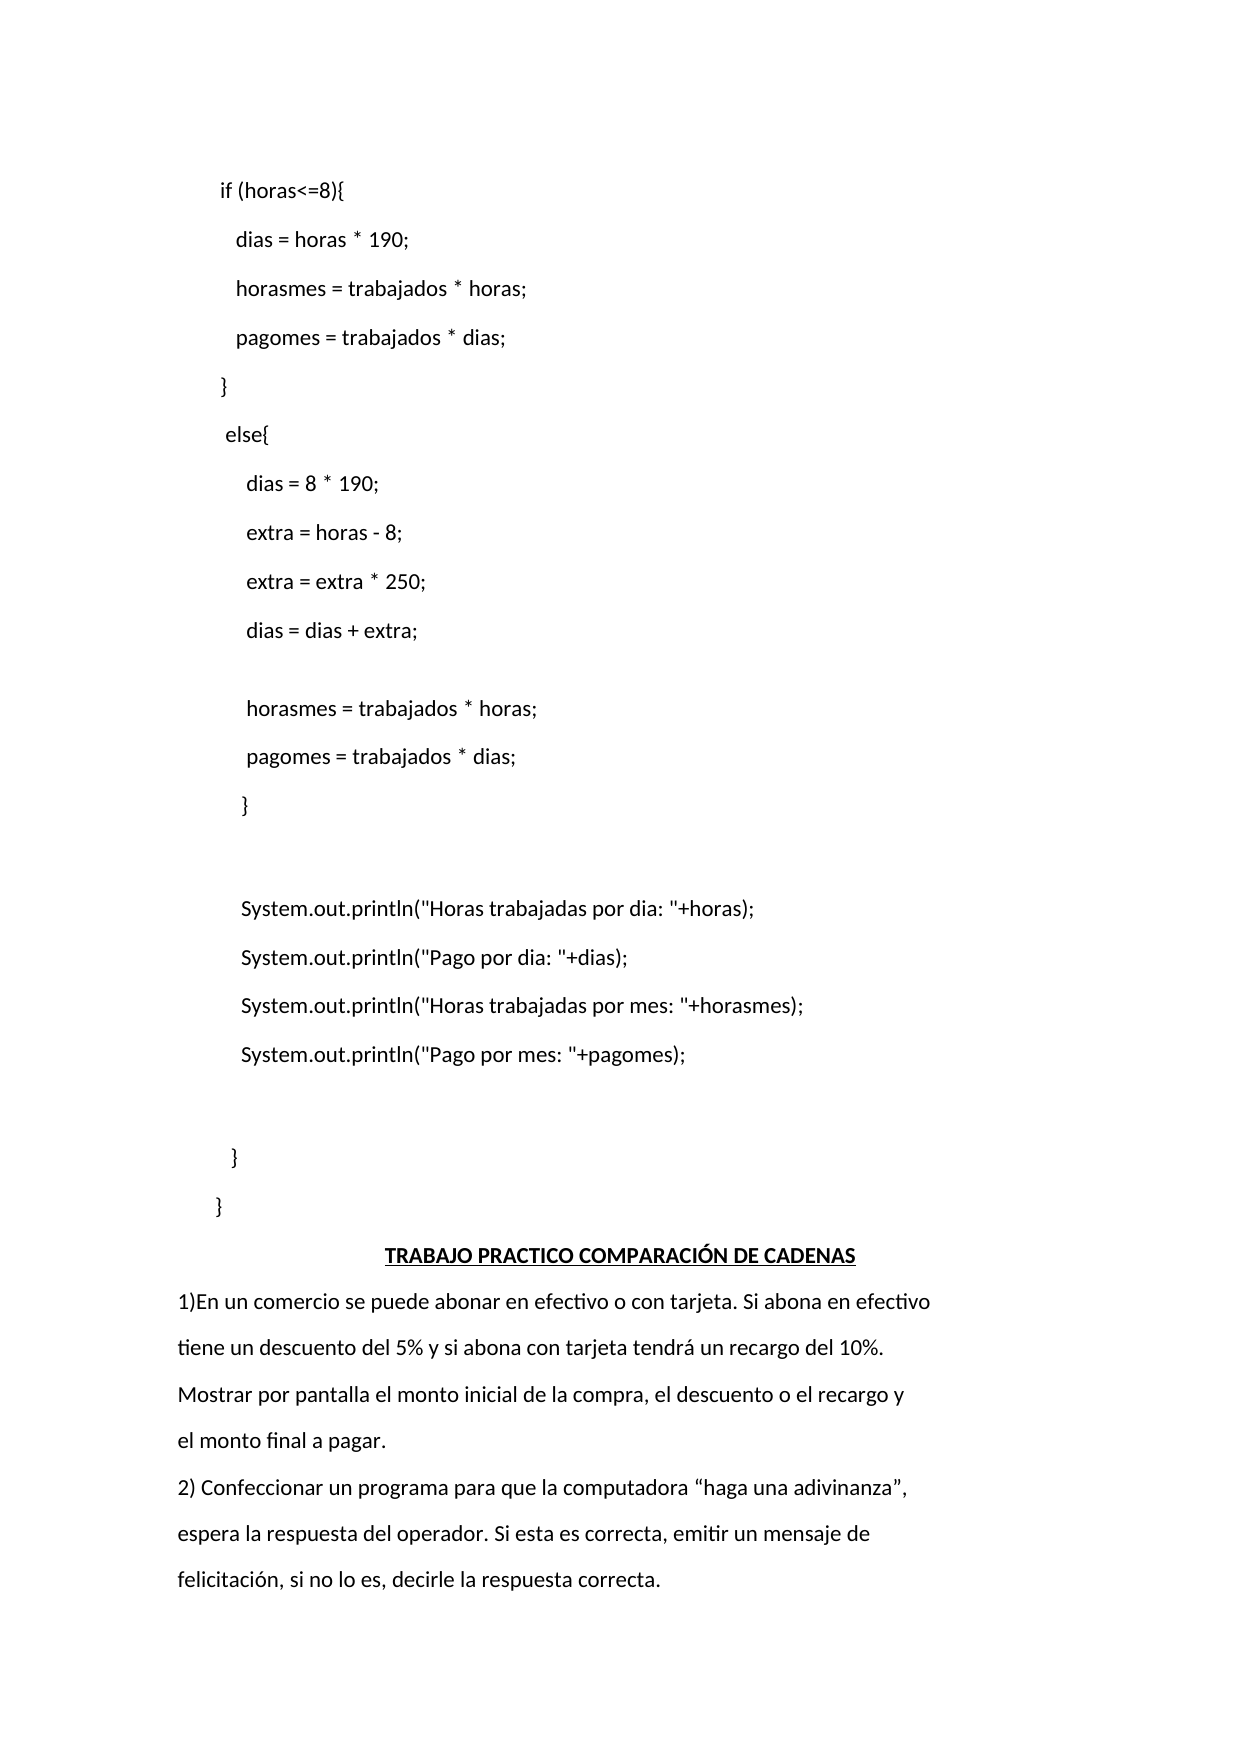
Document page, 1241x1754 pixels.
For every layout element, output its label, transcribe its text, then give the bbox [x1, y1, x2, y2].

text System.out.println("Pago por mes: "+pagomes); [215, 1041, 1063, 1068]
text horasmes = trabajados * horas; [215, 694, 1063, 722]
text Mostrar por pantalla el monto inicial de la compra, el descuento o el recargo y [177, 1380, 1063, 1408]
text tiene un descuento del 5% y si abona con tarjeta tendrá un recargo del 10%. [177, 1333, 1063, 1362]
text el monto final a pagar. [177, 1426, 1063, 1454]
text felicitación, si no lo es, decirle la respuesta correcta. [177, 1565, 1063, 1593]
text } [215, 1192, 1063, 1220]
text dias = dias + extra; [215, 616, 1063, 644]
text dias = 8 * 190; [215, 469, 1063, 497]
text pagomes = trabajados * dias; [215, 742, 1063, 771]
text horasmes = trabajados * horas; [215, 274, 1063, 302]
text System.out.println("Horas trabajadas por dia: "+horas); [215, 894, 1063, 922]
text System.out.println("Pago por dia: "+dias); [215, 943, 1063, 971]
text if (horas<=8){ [215, 176, 1063, 204]
text } [215, 372, 1063, 400]
text extra = extra * 250; [215, 567, 1063, 595]
text } [215, 791, 1063, 819]
text } [215, 1143, 1063, 1171]
text extra = horas - 8; [215, 518, 1063, 546]
text 2) Confeccionar un programa para que la computadora “haga una adivinanza”, [177, 1473, 1063, 1501]
text System.out.println("Horas trabajadas por mes: "+horasmes); [215, 992, 1063, 1020]
text pagomes = trabajados * dias; [215, 323, 1063, 351]
text 1)En un comercio se puede abonar en efectivo o con tarjeta. Si abona en efectivo [177, 1287, 1063, 1315]
text espera la respuesta del operador. Si esta es correcta, emitir un mensaje de [177, 1519, 1063, 1547]
text else{ [215, 421, 1063, 449]
text TRABAJO PRACTICO COMPARACIÓN DE CADENAS [177, 1241, 1063, 1269]
text dias = horas * 190; [215, 225, 1063, 253]
